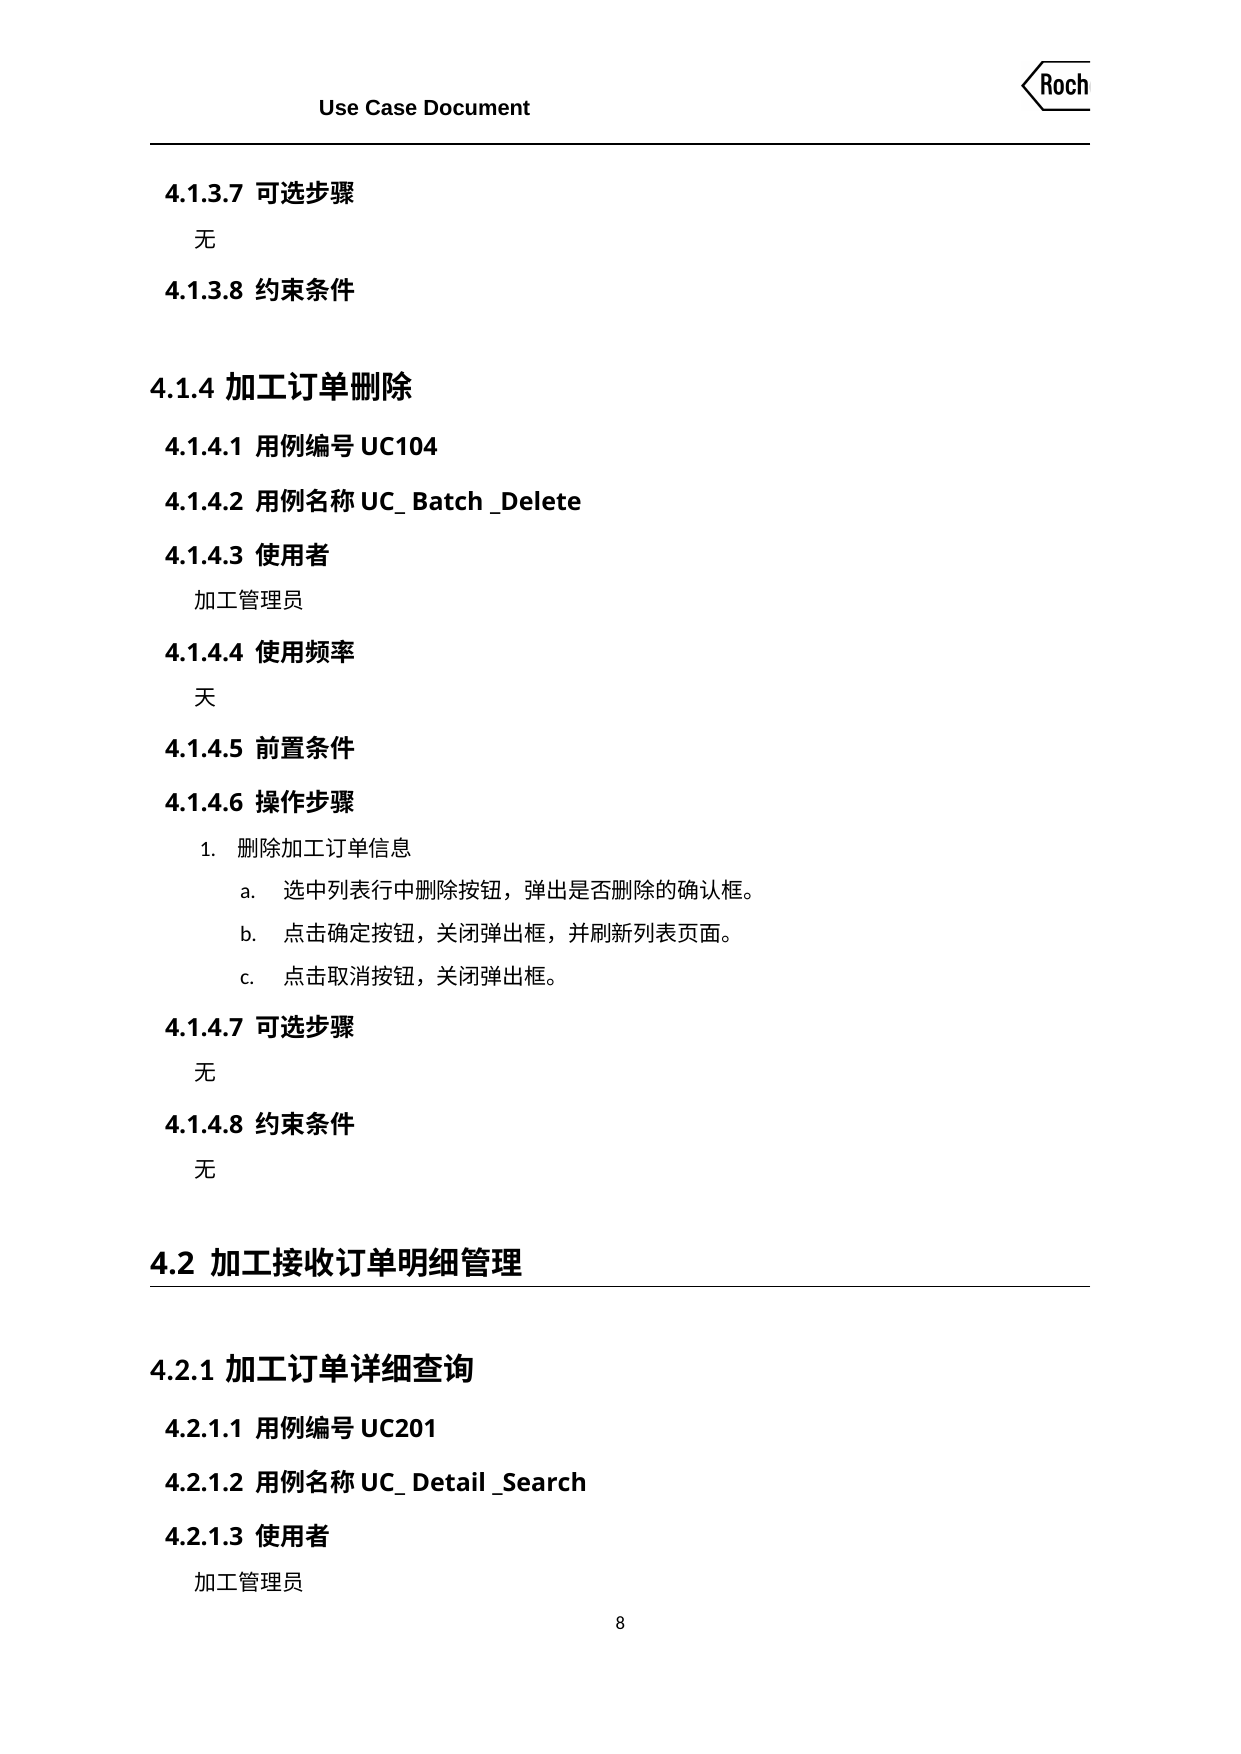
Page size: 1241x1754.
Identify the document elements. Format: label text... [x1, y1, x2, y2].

list 点击确定按钮，关闭弹出框，并刷新列表页面。 [240, 916, 1090, 948]
subtitle 加工接收订单明细管理 [150, 1238, 1090, 1286]
subtitle 前置条件 [165, 729, 1090, 765]
text 天 [194, 680, 1090, 712]
picture [1021, 61, 1091, 111]
subtitle 用例名称UC_ Batch _Delete [165, 481, 1090, 517]
subtitle 加工订单详细查询 [150, 1344, 1090, 1389]
subtitle 使用者 [165, 1517, 1090, 1553]
subtitle 约束条件 [165, 1104, 1090, 1141]
subtitle 约束条件 [165, 271, 1090, 307]
text 加工管理员 [194, 1564, 1090, 1596]
subtitle 可选步骤 [165, 174, 1090, 210]
list 选中列表行中删除按钮，弹出是否删除的确认框。 [240, 873, 1090, 905]
subtitle 用例编号UC104 [165, 427, 1090, 463]
list 点击取消按钮，关闭弹出框。 [240, 959, 1090, 990]
subtitle 可选步骤 [165, 1007, 1090, 1044]
subtitle 用例名称UC_ Detail _Search [165, 1462, 1090, 1499]
subtitle 加工订单删除 [150, 362, 1090, 408]
subtitle 使用频率 [165, 632, 1090, 668]
text 无 [194, 1055, 1090, 1087]
subtitle 使用者 [165, 535, 1090, 571]
text 加工管理员 [194, 583, 1090, 615]
text 无 [194, 222, 1090, 253]
subtitle 操作步骤 [165, 783, 1090, 819]
subtitle 用例编号UC201 [165, 1408, 1090, 1444]
text 无 [194, 1152, 1090, 1184]
text 1. 删除加工订单信息 [194, 831, 1090, 862]
